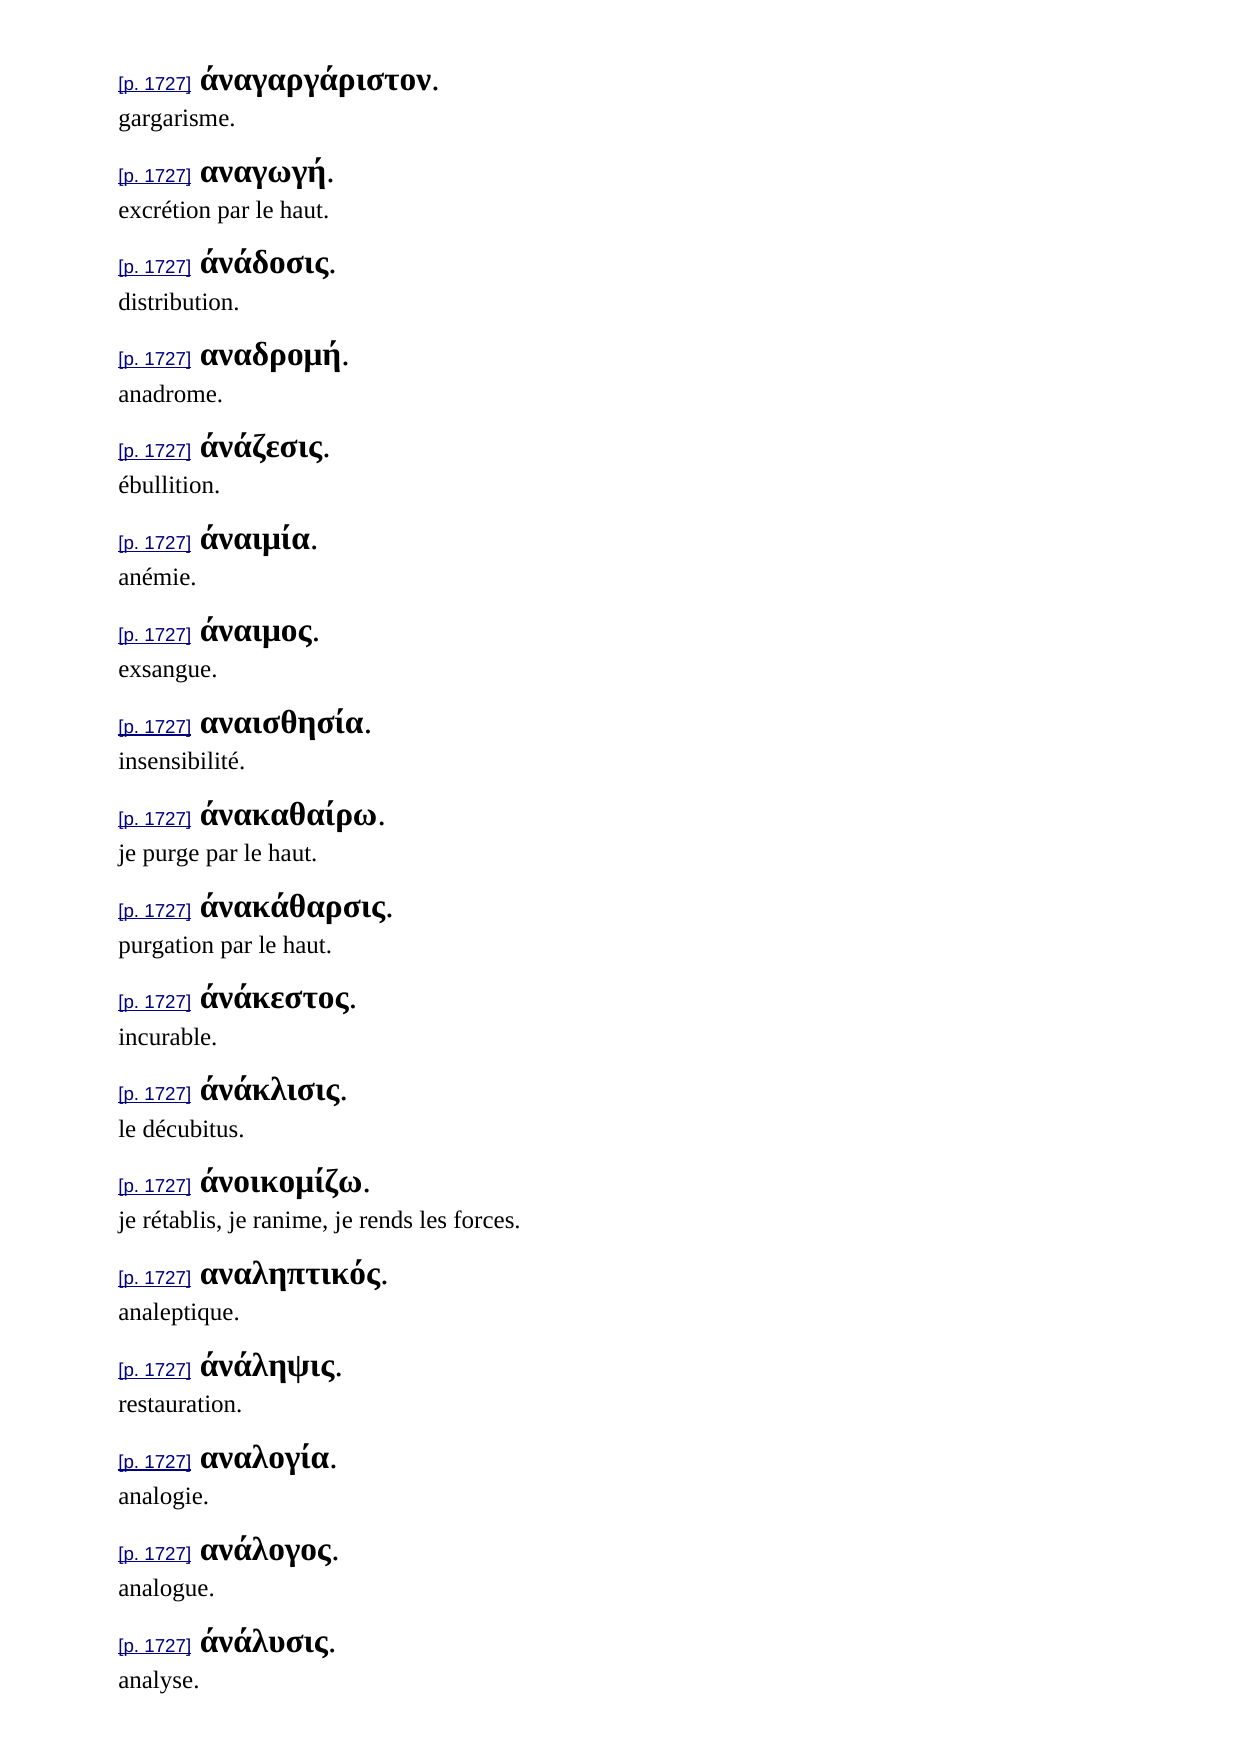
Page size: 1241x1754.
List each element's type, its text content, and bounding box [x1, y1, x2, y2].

text [p. 1727] ανάλογος. [118, 1529, 1181, 1567]
text [p. 1727] άνάκλισις. [118, 1070, 1181, 1108]
text analogue. [118, 1573, 1181, 1602]
text le décubitus. [118, 1114, 1181, 1142]
text gargarisme. [118, 103, 1181, 132]
text ébullition. [118, 471, 1181, 499]
text insensibilité. [118, 746, 1181, 775]
text analogie. [118, 1481, 1181, 1510]
text [p. 1727] άνακαθαίρω. [118, 794, 1181, 832]
text restauration. [118, 1389, 1181, 1418]
text [p. 1727] άνάληψις. [118, 1345, 1181, 1384]
text exsangue. [118, 654, 1181, 683]
text anadrome. [118, 379, 1181, 407]
text [p. 1727] αναληπτικός. [118, 1253, 1181, 1292]
text je purge par le haut. [118, 838, 1181, 867]
text [p. 1727] αναλογία. [118, 1437, 1181, 1476]
text incurable. [118, 1022, 1181, 1051]
text purgation par le haut. [118, 930, 1181, 959]
text analyse. [118, 1665, 1181, 1694]
text je rétablis, je ranime, je rends les forces. [118, 1206, 1181, 1234]
text [p. 1727] άνάλυσις. [118, 1621, 1181, 1659]
text [p. 1727] άνάδοσις. [118, 243, 1181, 281]
text [p. 1727] αναισθησία. [118, 702, 1181, 741]
text [p. 1727] αναγωγή. [118, 151, 1181, 189]
text [p. 1727] άναγαργάριστον. [118, 59, 1181, 97]
text [p. 1727] άνάζεσις. [118, 427, 1181, 465]
text distribution. [118, 287, 1181, 316]
text excrétion par le haut. [118, 195, 1181, 224]
text [p. 1727] άνάκεστος. [118, 978, 1181, 1016]
text [p. 1727] άνοικομίζω. [118, 1162, 1181, 1200]
text analeptique. [118, 1297, 1181, 1326]
text [p. 1727] άναιμία. [118, 518, 1181, 557]
text [p. 1727] αναδρομή. [118, 335, 1181, 373]
text [p. 1727] άνακάθαρσις. [118, 886, 1181, 924]
text anémie. [118, 562, 1181, 591]
text [p. 1727] άναιμος. [118, 610, 1181, 649]
